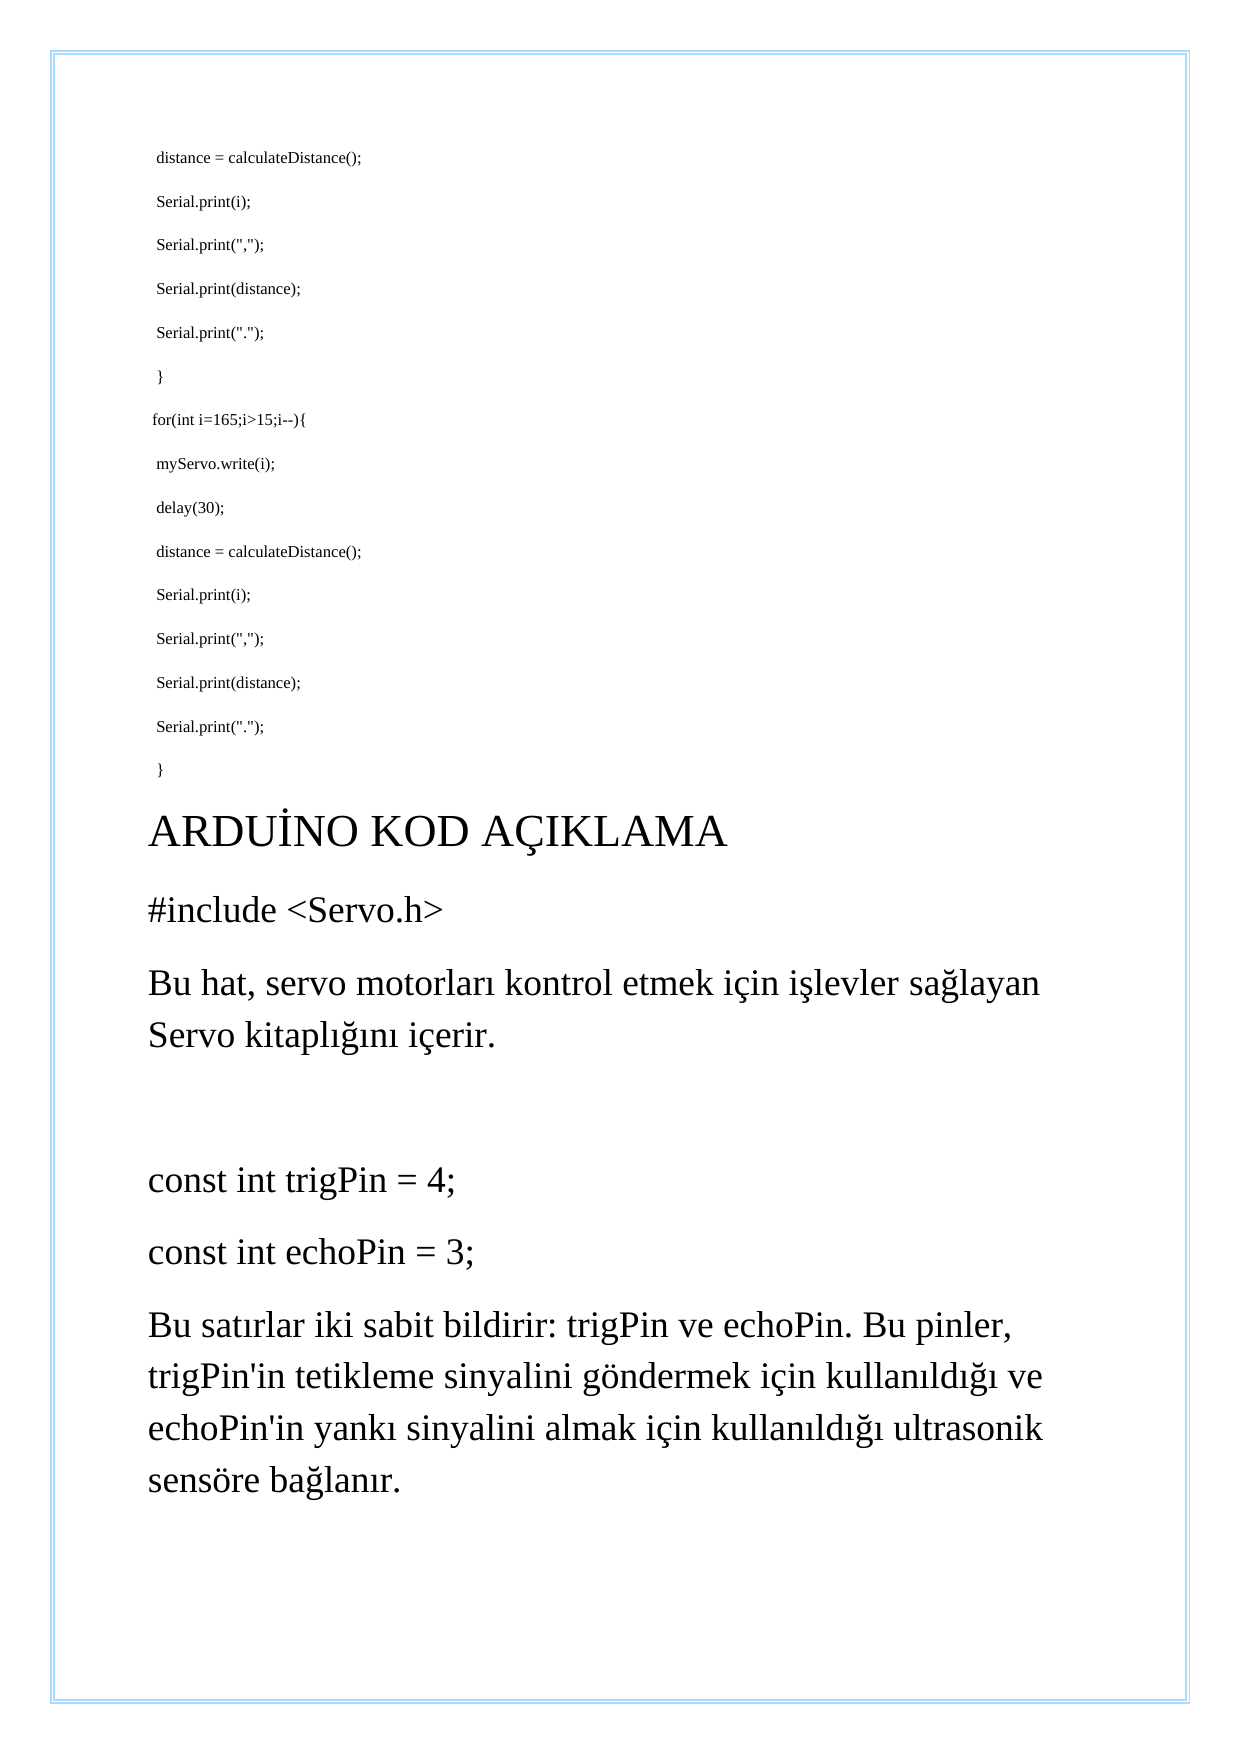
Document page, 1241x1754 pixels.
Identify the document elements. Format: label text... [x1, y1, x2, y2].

text delay(30); [148, 498, 1093, 517]
text Serial.print(","); [148, 629, 1093, 648]
text Serial.print(distance); [148, 279, 1093, 298]
text Bu satırlar iki sabit bildirir: trigPin ve echoPin. Bu pinler, trigPin'in tetikleme sinyalini göndermek için kullanıldığı ve echoPin'in yankı sinyalini almak için kullanıldığı ultrasonik sensöre bağlanır. [148, 1302, 1093, 1500]
text ARDUİNO KOD AÇIKLAMA [148, 804, 1093, 857]
text Serial.print(","); [148, 235, 1093, 254]
text myServo.write(i); [148, 454, 1093, 473]
text const int echoPin = 3; [148, 1229, 1093, 1273]
text distance = calculateDistance(); [148, 148, 1093, 167]
text } [148, 366, 1093, 386]
text Serial.print(distance); [148, 673, 1093, 692]
text distance = calculateDistance(); [148, 541, 1093, 561]
text Serial.print("."); [148, 716, 1093, 736]
text } [148, 760, 1093, 779]
text for(int i=165;i>15;i--){ [148, 410, 1093, 429]
text #include <Servo.h> [148, 888, 1093, 931]
text Serial.print("."); [148, 323, 1093, 342]
text const int trigPin = 4; [148, 1157, 1093, 1200]
text Serial.print(i); [148, 191, 1093, 211]
text Serial.print(i); [148, 585, 1093, 604]
text Bu hat, servo motorları kontrol etmek için işlevler sağlayan Servo kitaplığını içerir. [148, 960, 1093, 1055]
